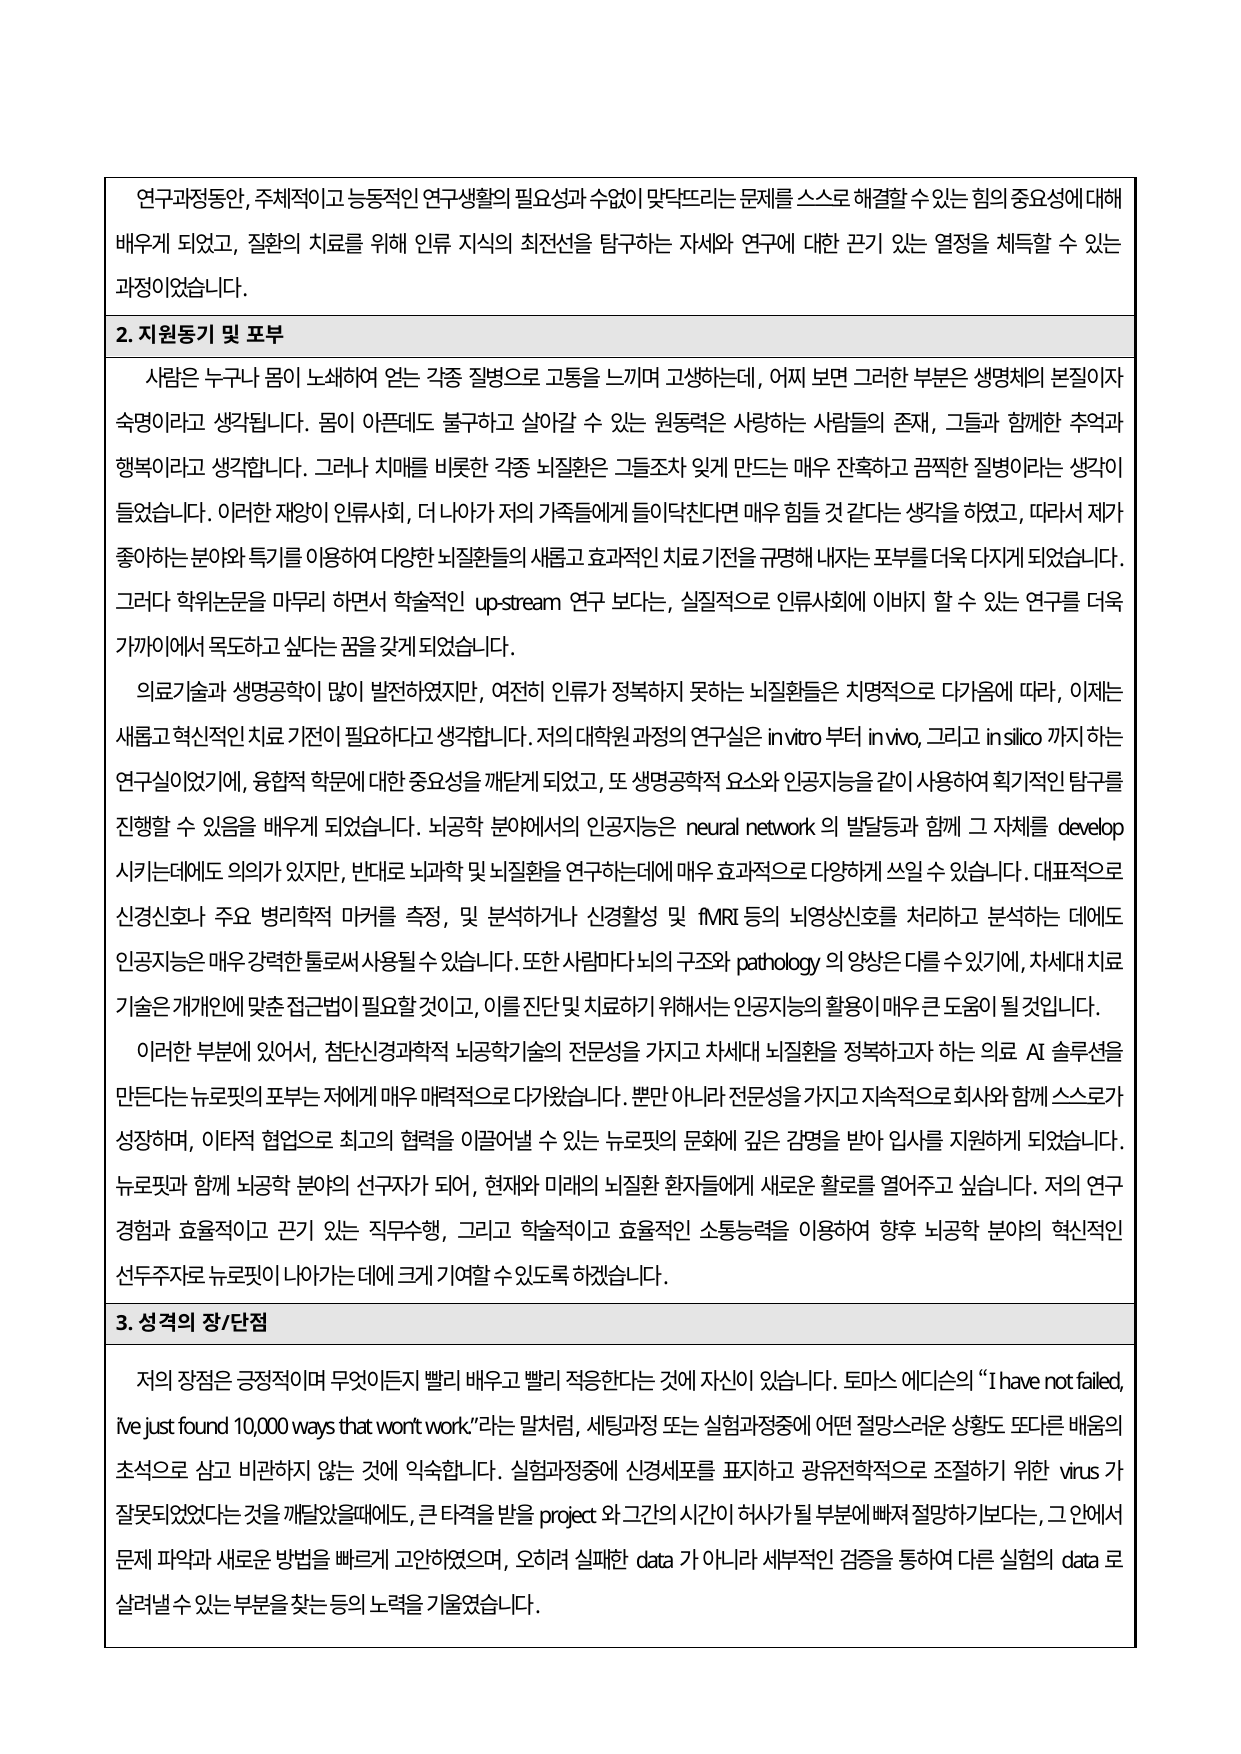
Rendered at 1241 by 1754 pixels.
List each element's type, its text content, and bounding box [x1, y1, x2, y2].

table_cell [106, 1345, 1134, 1647]
table_cell 3. 성격의 장/단점 [106, 1304, 1134, 1344]
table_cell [106, 178, 1134, 315]
table_cell 사람은 누구나 몸이 노쇄하여 얻는 각종 질병으로 고통을 느끼며 고생하는데, 어찌 보면 그러한 부분은 생명체의 본질이자 숙명이라고 생각됩니다. 몸이 아픈데도 불구하고 살아갈 수 있는 원동력은 사랑하는 사람들의 존재, 그들과 함께한 추억과 행복이라고 생각합니다. 그러나 치매를 비롯한 각종 뇌질환은 그들조차 잊게 만드는 매우 잔혹하고 끔찍한 질병이라는 생각이 들었습니다. 이러한 재앙이 인류사회, 더 나아가 저의 가족들에게 들이닥친다면 매우 힘들 것 같다는 생각을 하였고, 따라서 제가 좋아하는 분야와 특기를 이용하여 다양한 뇌질환들의 새롭고 효과적인 치료 기전을 규명해 내자는 포부를 더욱 다지게 되었습니다. 그러다 학위논문을 마무리 하면서 학술적인 up-stream 연구 보다는, 실질적으로 인류사회에 이바지 할 수 있는 연구를 더욱 가까이에서 목도하고 싶다는 꿈을 갖게 되었습니다. 의료기술과 생명공학이 많이 발전하였지만, 여전히 인류가 정복하지 못하는 뇌질환들은 치명적으로 다가옴에 따라, 이제는 새롭고 혁신적인 치료 기전이 필요하다고 생각합니다. 저의 대학원 과정의 연구실은 in vitro 부터 in vivo, 그리고 in silico까지 하는 연구실이었기에, 융합적 학문에 대한 중요성을 깨닫게 되었고, 또 생명공학적 요소와 인공지능을 같이 사용하여 획기적인 탐구를 진행할 수 있음을 배우게 되었습니다. 뇌공학 분야에서의 인공지능은 neural network의 발달등과 함께 그 자체를 develop 시키는데에도 의의가 있지만, 반대로 뇌과학 및 뇌질환을 연구하는데에 매우 효과적으로 다양하게 쓰일 수 있습니다. 대표적으로 신경신호나 주요 병리학적 마커를 측정, 및 분석하거나 신경활성 및 fMRI등의 뇌영상신호를 처리하고 분석하는 데에도 인공지능은 매우 강력한 툴로써 사용될 수 있습니다. 또한 사람마다 뇌의 구조와 pathology의 양상은 다를 수 있기에, 차세대 치료 기술은 개개인에 맞춘 접근법이 필요할 것이고, 이를 진단 및 치료하기 위해서는 인공지능의 활용이 매우 큰 도움이 될 것입니다. 이러한 부분에 있어서, 첨단신경과학적 뇌공학기술의 전문성을 가지고 차세대 뇌질환을 정복하고자 하는 의료 AI 솔루션을 만든다는 뉴로핏의 포부는 저에게 매우 매력적으로 다가왔습니다. 뿐만 아니라 전문성을 가지고 지속적으로 회사와 함께 스스로가 성장하며, 이타적 협업으로 최고의 협력을 이끌어낼 수 있는 뉴로핏의 문화에 깊은 감명을 받아 입사를 지원하게 되었습니다. 뉴로핏과 함께 뇌공학 분야의 선구자가 되어, 현재와 미래의 뇌질환 환자들에게 새로운 활로를 열어주고 싶습니다. 저의 연구 경험과 효율적이고 끈기 있는 직무수행, 그리고 학술적이고 효율적인 소통능력을 이용하여 향후 뇌공학 분야의 혁신적인 선두주자로 뉴로핏이 나아가는 데에 크게 기여할 수 있도록 하겠습니다. [106, 358, 1134, 1302]
table_cell 2. 지원동기 및 포부 [106, 316, 1134, 356]
